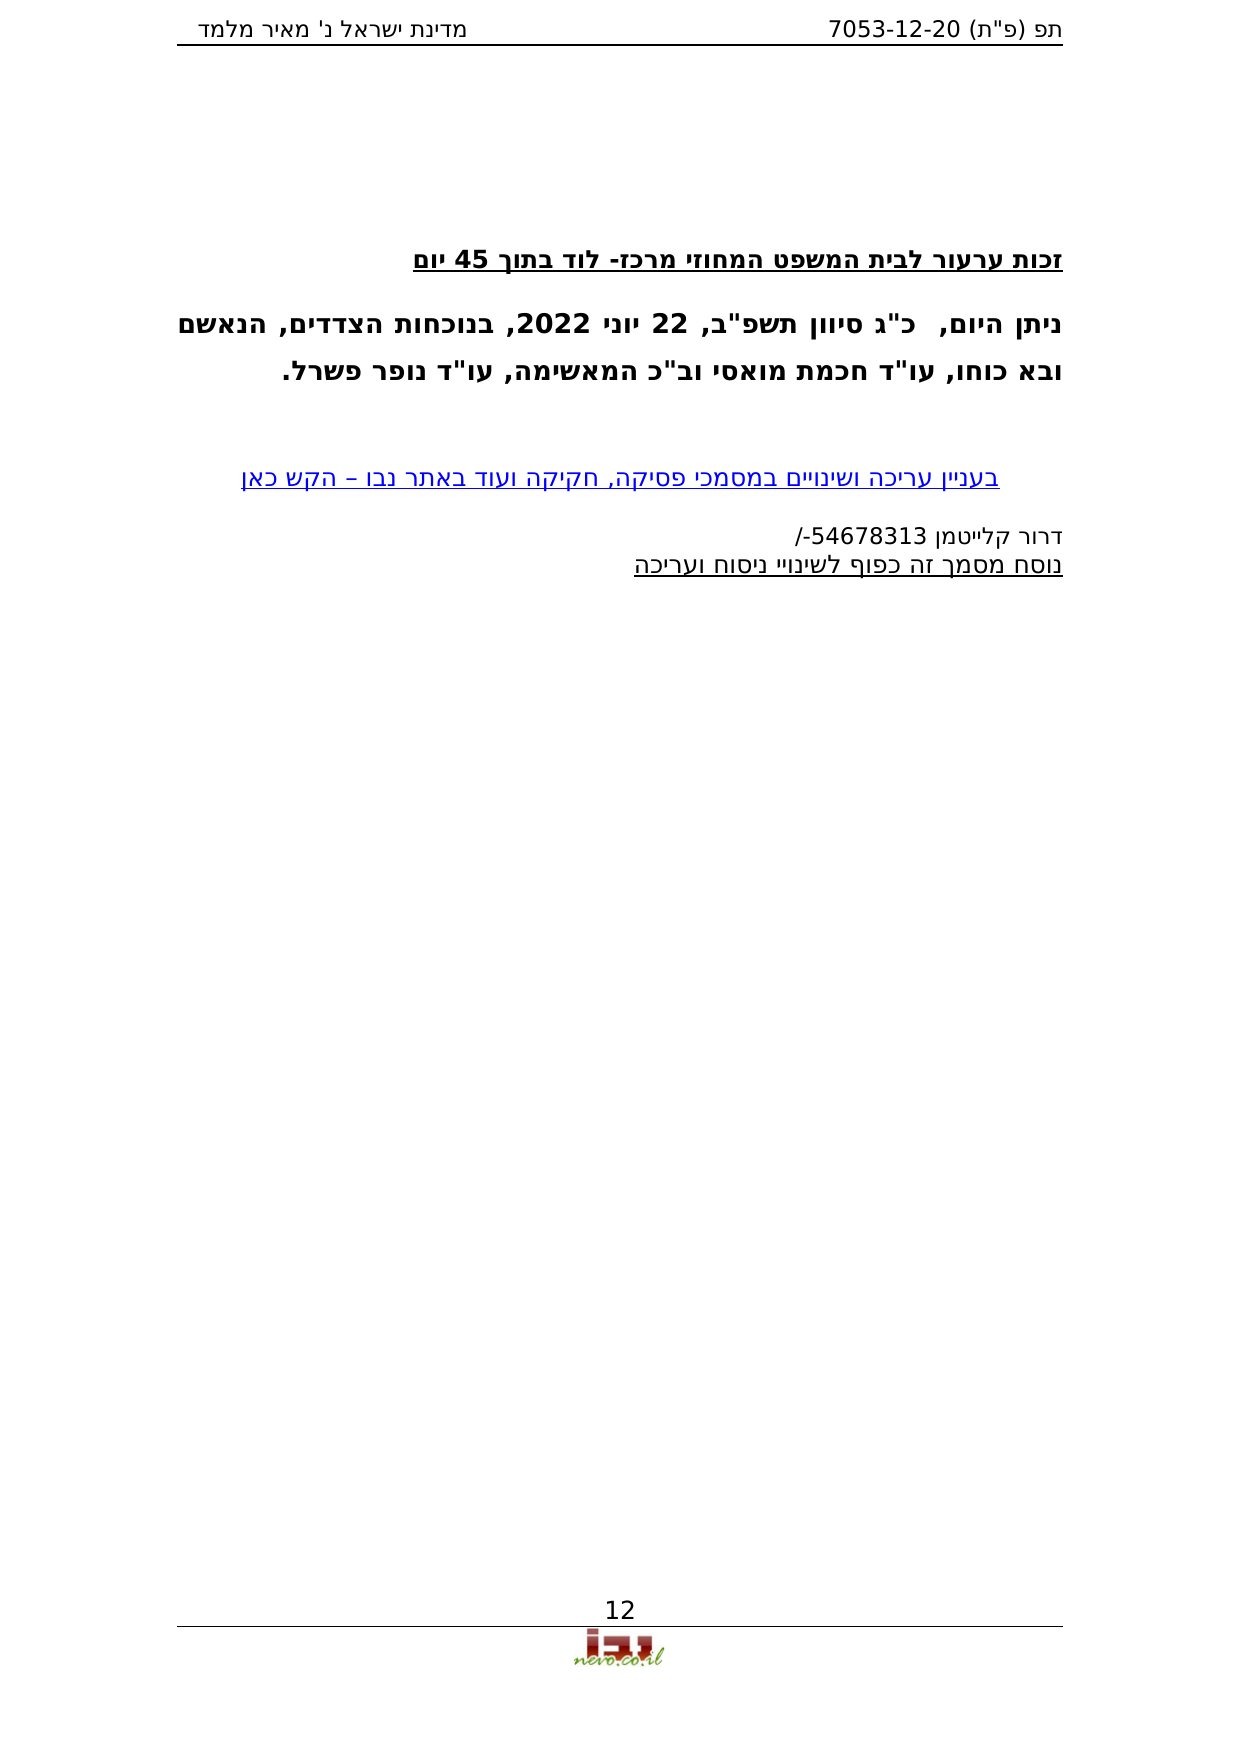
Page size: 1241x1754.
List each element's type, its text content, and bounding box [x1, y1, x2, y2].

text בעניין עריכה ושינויים במסמכי פסיקה, חקיקה ועוד באתר נבו – הקש כאן [177, 463, 1063, 492]
text דרור קלייטמן 54678313-/ [177, 523, 1063, 550]
text זכות ערעור לבית המשפט המחוזי מרכז- לוד בתוך 45 יום [177, 245, 1063, 274]
text נוסח מסמך זה כפוף לשינויי ניסוח ועריכה [177, 550, 1063, 579]
text ניתן היום, כ"ג סיוון תשפ"ב, 22 יוני 2022, בנוכחות הצדדים, הנאשם ובא כוחו, עו"ד חכמת מואסי וב"כ המאשימה, עו"ד נופר פשרל. [177, 308, 1063, 387]
picture [574, 1628, 666, 1667]
